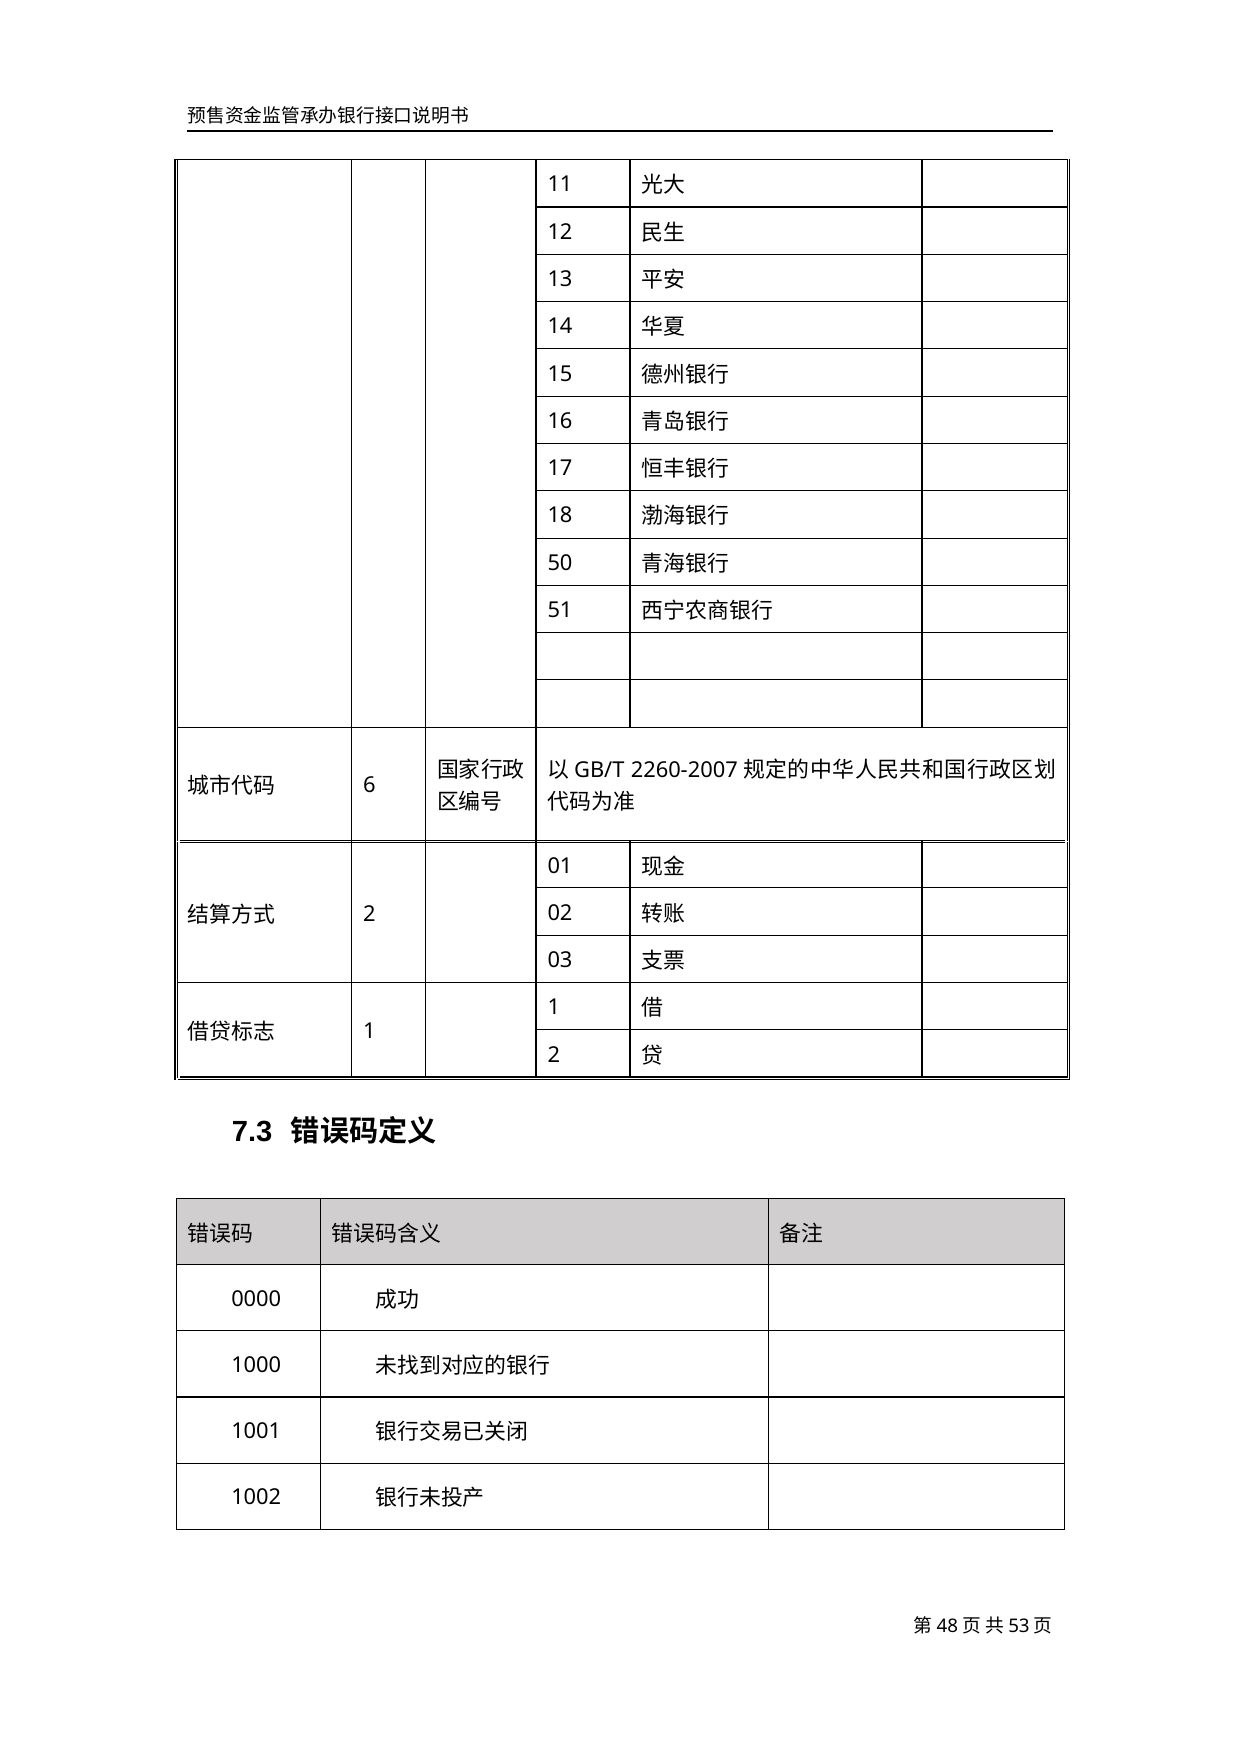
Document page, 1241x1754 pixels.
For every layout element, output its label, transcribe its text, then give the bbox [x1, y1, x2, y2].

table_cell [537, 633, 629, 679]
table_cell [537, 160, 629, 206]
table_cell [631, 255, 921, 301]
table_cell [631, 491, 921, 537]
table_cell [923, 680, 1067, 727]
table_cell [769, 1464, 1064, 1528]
subtitle 错误码定义 [232, 1096, 1053, 1161]
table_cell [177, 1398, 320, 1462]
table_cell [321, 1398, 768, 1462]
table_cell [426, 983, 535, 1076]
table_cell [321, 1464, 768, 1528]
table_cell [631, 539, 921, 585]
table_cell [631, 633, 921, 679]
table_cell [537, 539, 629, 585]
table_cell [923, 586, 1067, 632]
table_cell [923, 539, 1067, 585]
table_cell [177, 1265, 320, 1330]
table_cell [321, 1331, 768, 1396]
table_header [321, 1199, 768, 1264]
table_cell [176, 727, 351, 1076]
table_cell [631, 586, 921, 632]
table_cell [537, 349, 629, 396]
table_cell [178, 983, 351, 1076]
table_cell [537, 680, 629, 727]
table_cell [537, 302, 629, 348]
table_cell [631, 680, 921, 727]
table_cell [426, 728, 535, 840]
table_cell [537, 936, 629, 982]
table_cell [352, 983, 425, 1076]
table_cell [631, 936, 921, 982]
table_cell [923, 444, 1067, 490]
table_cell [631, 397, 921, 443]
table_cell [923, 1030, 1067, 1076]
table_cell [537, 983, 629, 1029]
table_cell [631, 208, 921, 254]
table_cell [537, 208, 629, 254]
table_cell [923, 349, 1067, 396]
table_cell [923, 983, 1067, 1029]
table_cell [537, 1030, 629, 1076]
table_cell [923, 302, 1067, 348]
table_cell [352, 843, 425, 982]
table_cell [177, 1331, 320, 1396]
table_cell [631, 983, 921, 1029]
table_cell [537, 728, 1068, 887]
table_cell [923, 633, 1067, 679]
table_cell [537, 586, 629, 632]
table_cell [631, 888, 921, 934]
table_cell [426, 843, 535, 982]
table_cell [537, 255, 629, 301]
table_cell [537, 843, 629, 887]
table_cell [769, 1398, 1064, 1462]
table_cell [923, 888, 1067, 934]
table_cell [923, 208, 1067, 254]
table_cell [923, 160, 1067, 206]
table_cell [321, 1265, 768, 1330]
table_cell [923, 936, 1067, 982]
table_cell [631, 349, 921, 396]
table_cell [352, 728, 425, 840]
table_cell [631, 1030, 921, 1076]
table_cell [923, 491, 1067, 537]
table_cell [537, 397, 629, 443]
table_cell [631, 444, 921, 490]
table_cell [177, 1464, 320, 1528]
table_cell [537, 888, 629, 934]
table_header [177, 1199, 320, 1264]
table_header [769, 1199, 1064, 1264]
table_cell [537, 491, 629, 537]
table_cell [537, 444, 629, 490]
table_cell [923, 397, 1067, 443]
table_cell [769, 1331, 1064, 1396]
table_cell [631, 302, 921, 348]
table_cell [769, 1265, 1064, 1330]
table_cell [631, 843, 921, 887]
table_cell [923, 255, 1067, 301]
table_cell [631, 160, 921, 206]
